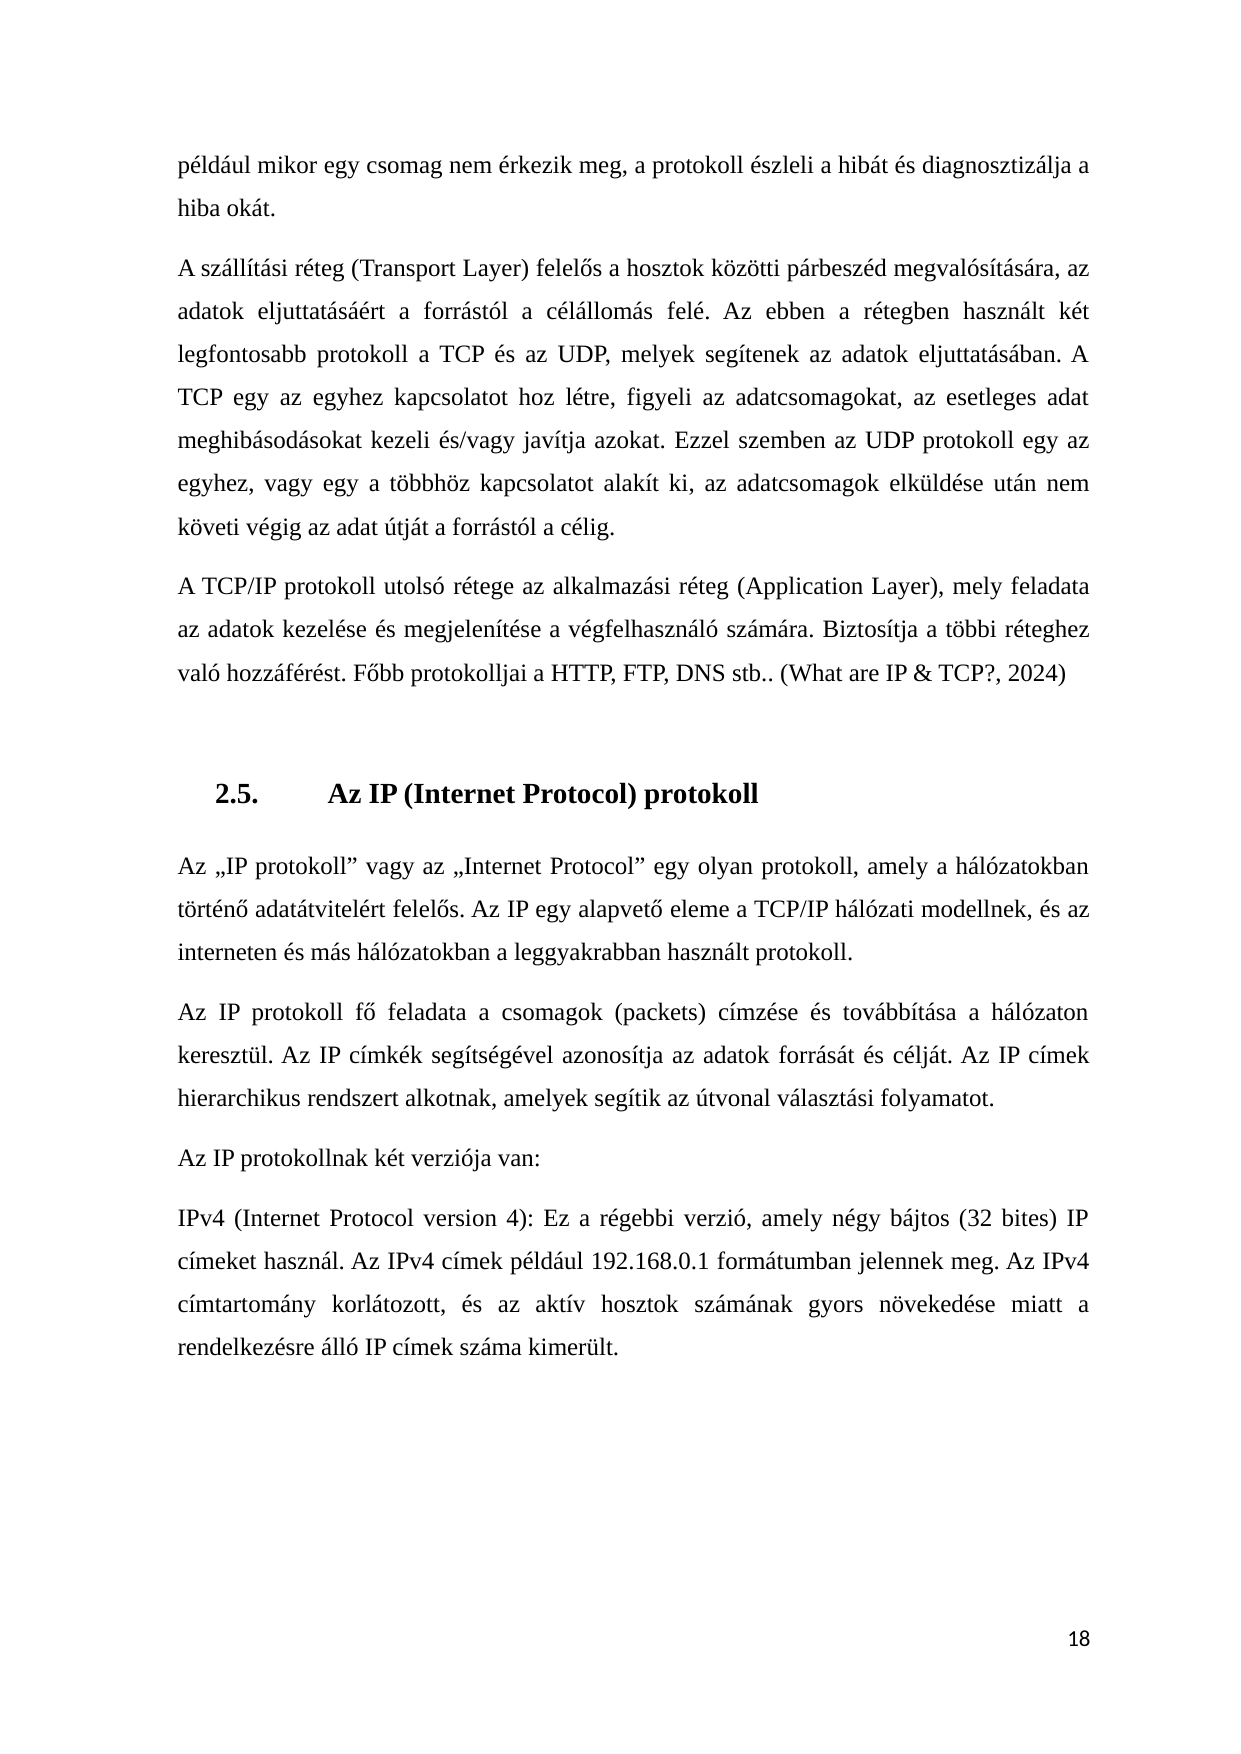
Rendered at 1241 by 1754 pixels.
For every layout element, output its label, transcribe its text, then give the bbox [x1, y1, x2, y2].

text IPv4 (Internet Protocol version 4): Ez a régebbi verzió, amely négy bájtos (32 bites) IP címeket használ. Az IPv4 címek például 192.168.0.1 formátumban jelennek meg. Az IPv4 címtartomány korlátozott, és az aktív hosztok számának gyors növekedése miatt a rendelkezésre álló IP címek száma kimerült. [177, 1203, 1090, 1361]
text Az „IP protokoll” vagy az „Internet Protocol” egy olyan protokoll, amely a hálózatokban történő adatátvitelért felelős. Az IP egy alapvető eleme a TCP/IP hálózati modellnek, és az interneten és más hálózatokban a leggyakrabban használt protokoll. [177, 851, 1090, 966]
text A szállítási réteg (Transport Layer) felelős a hosztok közötti párbeszéd megvalósítására, az adatok eljuttatásáért a forrástól a célállomás felé. Az ebben a rétegben használt két legfontosabb protokoll a TCP és az UDP, melyek segítenek az adatok eljuttatásában. A TCP egy az egyhez kapcsolatot hoz létre, figyeli az adatcsomagokat, az esetleges adat meghibásodásokat kezeli és/vagy javítja azokat. Ezzel szemben az UDP protokoll egy az egyhez, vagy egy a többhöz kapcsolatot alakít ki, az adatcsomagok elküldése után nem követi végig az adat útját a forrástól a célig. [177, 253, 1090, 540]
text Az IP protokollnak két verziója van: [177, 1143, 1090, 1172]
text Az IP protokoll fő feladata a csomagok (packets) címzése és továbbítása a hálózaton keresztül. Az IP címkék segítségével azonosítja az adatok forrását és célját. Az IP címek hierarchikus rendszert alkotnak, amelyek segítik az útvonal választási folyamatot. [177, 997, 1090, 1112]
text A TCP/IP protokoll utolsó rétege az alkalmazási réteg (Application Layer), mely feladata az adatok kezelése és megjelenítése a végfelhasználó számára. Biztosítja a többi réteghez való hozzáférést. Főbb protokolljai a HTTP, FTP, DNS stb.. [177, 571, 1090, 686]
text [177, 150, 1090, 222]
subtitle Az IP (Internet Protocol) protokoll [215, 776, 1090, 809]
